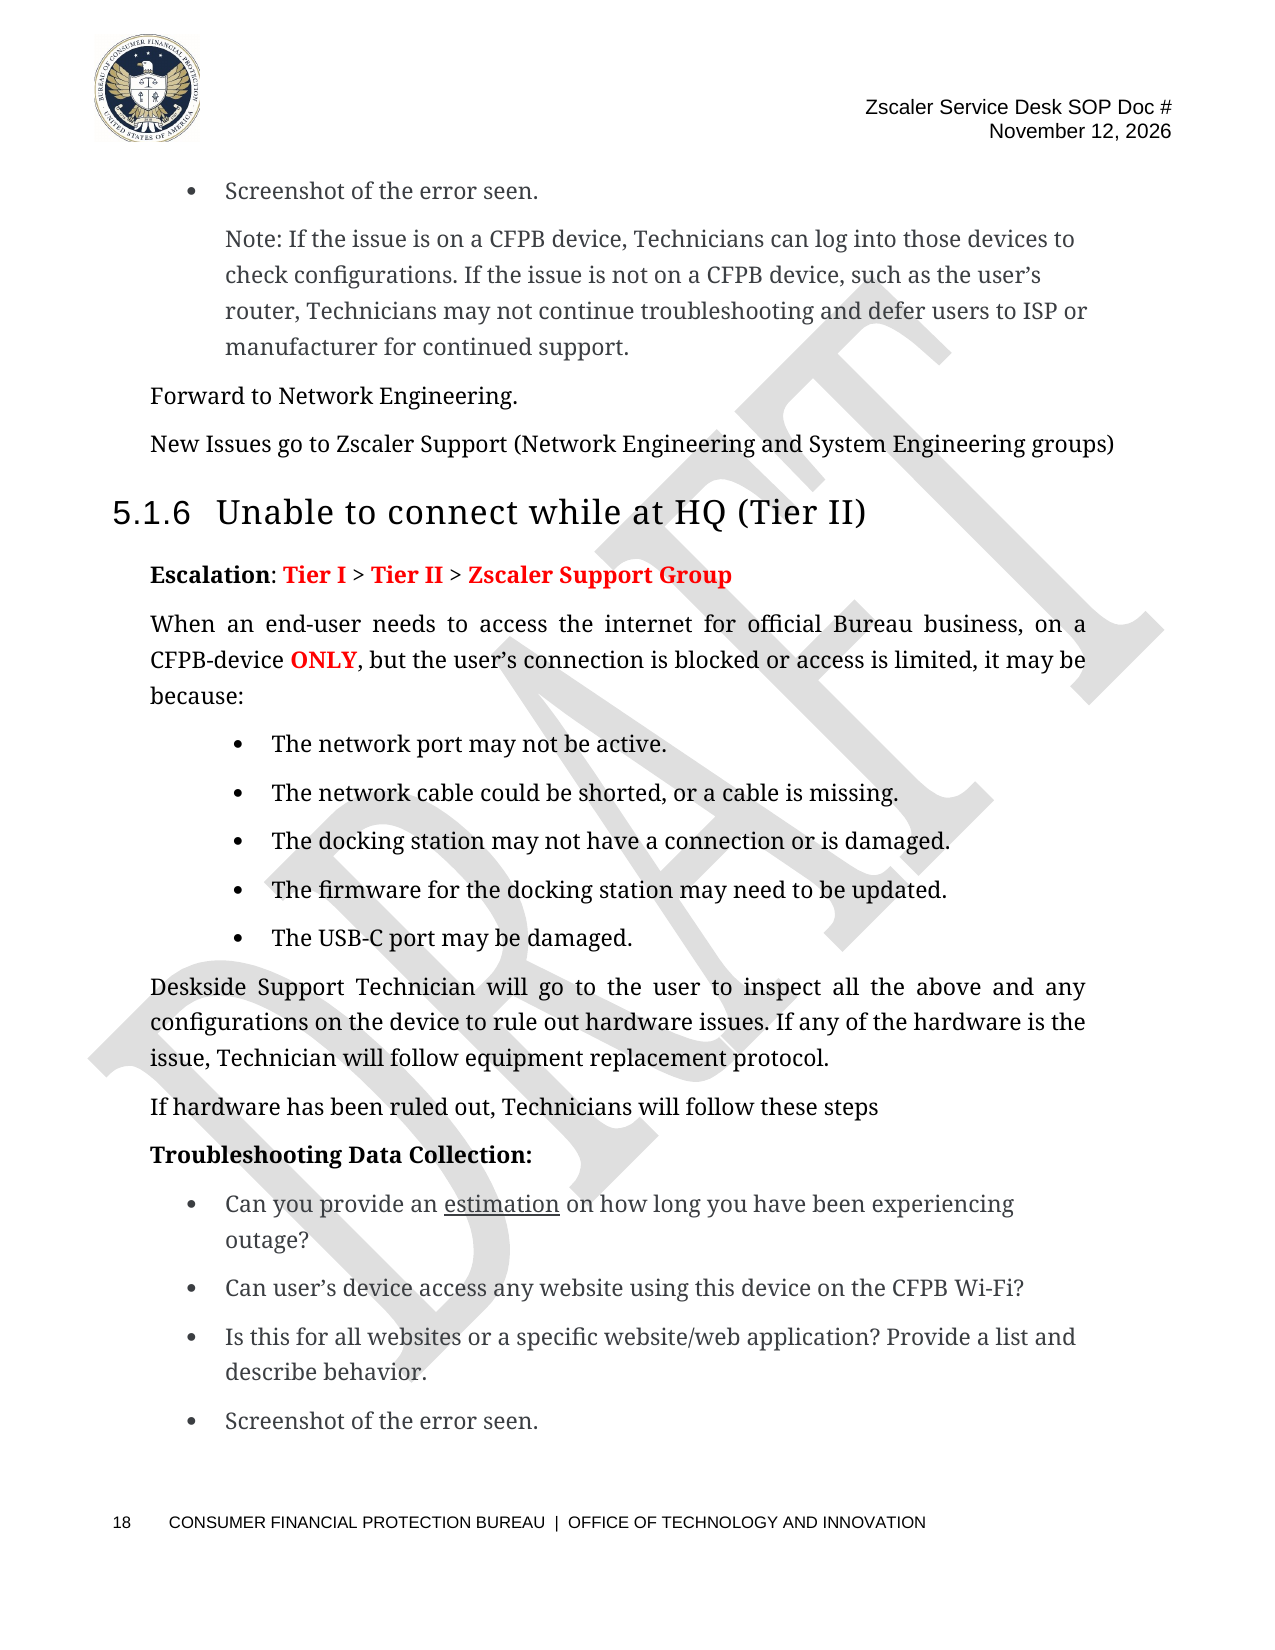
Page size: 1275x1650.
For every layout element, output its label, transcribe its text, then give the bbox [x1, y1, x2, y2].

text Deskside Support Technician will go to the user to inspect all the above and any configurations on the device to rule out hardware issues. If any of the hardware is the issue, Technician will follow equipment replacement protocol. [150, 970, 1087, 1073]
list Is this for all websites or a specific website/web application? Provide a list and describe behavior. [187, 1320, 1097, 1388]
subtitle Unable to connect while at HQ (Tier II) [112, 489, 1172, 534]
text When an end-user needs to access the internet for official Bureau business, on a CFPB-device ONLY, but the user’s connection is blocked or access is limited, it may be because: [150, 608, 1087, 711]
picture [93, 34, 200, 141]
text If hardware has been ruled out, Technicians will follow these steps [150, 1091, 1087, 1122]
list The firmware for the docking station may need to be updated. [234, 873, 1087, 905]
text Forward to Network Engineering. [150, 380, 1172, 411]
list Screenshot of the error seen. [187, 175, 1097, 206]
list The USB-C port may be damaged. [234, 922, 1087, 953]
list The network port may not be active. [234, 728, 1087, 759]
text Escalation: Tier I > Tier II > Zscaler Support Group [150, 559, 1172, 591]
list Screenshot of the error seen. [187, 1405, 1097, 1436]
list Note: If the issue is on a CFPB device, Technicians can log into those devices to check configurations. If the issue is not on a CFPB device, such as the user’s router, Technicians may not continue troubleshooting and defer users to ISP or manufacturer for continued support. [225, 223, 1097, 362]
list The network cable could be shorted, or a cable is missing. [234, 777, 1087, 808]
list Can user’s device access any website using this device on the CFPB Wi-Fi? [187, 1272, 1097, 1303]
list The docking station may not have a connection or is damaged. [234, 825, 1087, 856]
text Troubleshooting Data Collection: [150, 1139, 1172, 1170]
text New Issues go to Zscaler Support (Network Engineering and System Engineering groups) [150, 428, 1172, 459]
list Can you provide an estimation on how long you have been experiencing outage? [187, 1188, 1097, 1255]
